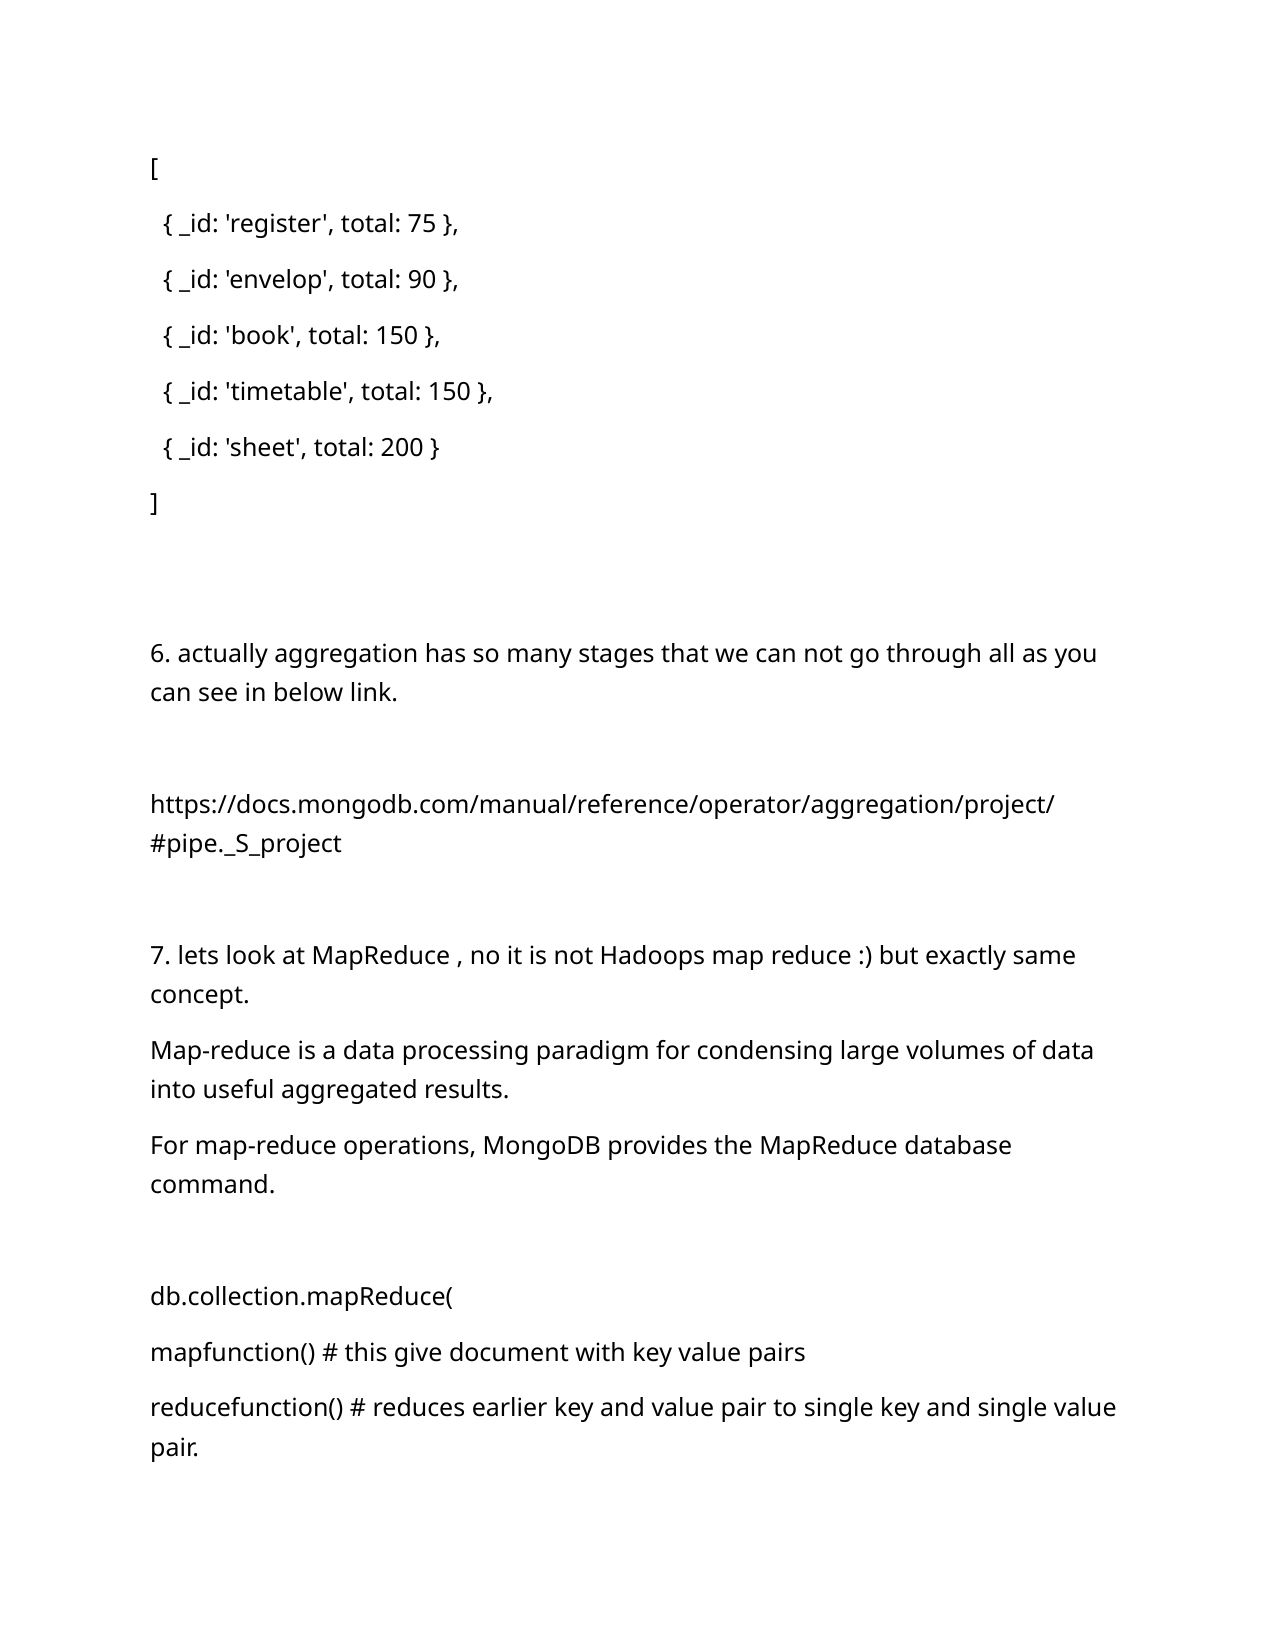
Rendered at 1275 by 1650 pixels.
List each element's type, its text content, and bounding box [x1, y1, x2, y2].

text 6. actually aggregation has so many stages that we can not go through all as you can see in below link. [150, 636, 1125, 709]
text { _id: 'timetable', total: 150 }, [150, 373, 1125, 407]
text ] [150, 485, 1125, 519]
text 7. lets look at MapReduce , no it is not Hadoops map reduce :) but exactly same concept. [150, 937, 1125, 1011]
text mapfunction() # this give document with key value pairs [150, 1334, 1125, 1368]
text [ [150, 150, 1125, 184]
text https://docs.mongodb.com/manual/reference/operator/aggregation/project/#pipe._S_project [150, 787, 1125, 860]
text { _id: 'register', total: 75 }, [150, 206, 1125, 240]
text For map-reduce operations, MongoDB provides the MapReduce database command. [150, 1127, 1125, 1201]
text { _id: 'book', total: 150 }, [150, 317, 1125, 352]
text { _id: 'sheet', total: 200 } [150, 429, 1125, 463]
text { _id: 'envelop', total: 90 }, [150, 262, 1125, 296]
text reducefunction() # reduces earlier key and value pair to single key and single value pair. [150, 1390, 1125, 1463]
text Map-reduce is a data processing paradigm for condensing large volumes of data into useful aggregated results. [150, 1032, 1125, 1106]
text db.collection.mapReduce( [150, 1278, 1125, 1312]
